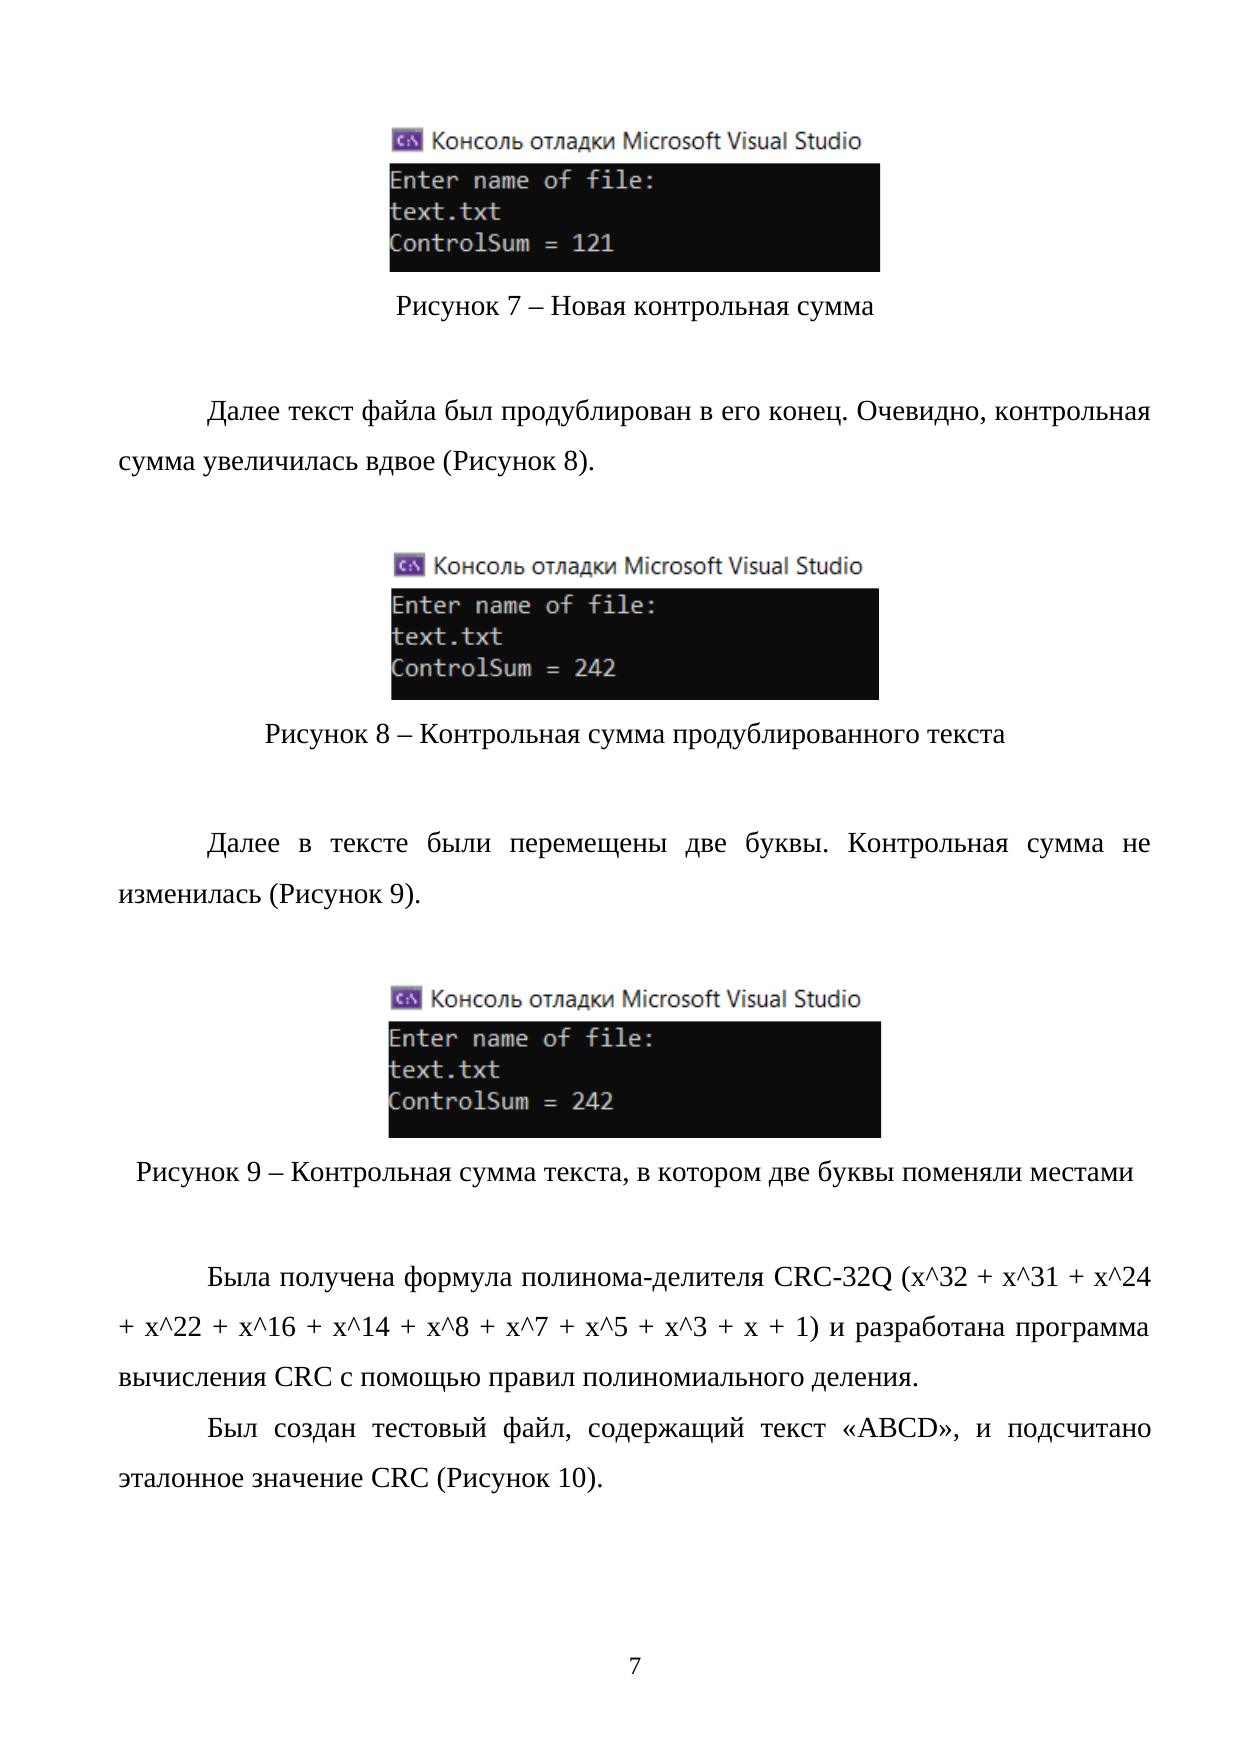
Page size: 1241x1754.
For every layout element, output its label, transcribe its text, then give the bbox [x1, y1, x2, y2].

text Был создан тестовый файл, содержащий текст «ABCD», и подсчитано эталонное значение CRC (рисунок 10). [118, 1410, 1152, 1493]
text Рисунок 8 – Контрольная сумма продублированного текста [118, 717, 1152, 750]
picture [389, 118, 881, 272]
picture [391, 543, 879, 700]
picture [388, 976, 882, 1138]
text Была получена формула полинома-делителя CRC-32Q (x^32 + x^31 + x^24 + x^22 + x^16 + x^14 + x^8 + x^7 + x^5 + x^3 + x + 1) и разработана программа вычисления CRC с помощью правил полиномиального деления. [118, 1259, 1152, 1393]
text Рисунок 9 – Контрольная сумма текста, в котором две буквы поменяли местами [118, 1154, 1152, 1188]
text Далее в тексте были перемещены две буквы. Контрольная сумма не изменилась (рисунок 9). [118, 825, 1152, 909]
text Далее текст файла был продублирован в его конец. Очевидно, контрольная сумма увеличилась вдвое (рисунок 8). [118, 393, 1152, 477]
text Рисунок 7 – Новая контрольная сумма [118, 288, 1152, 322]
